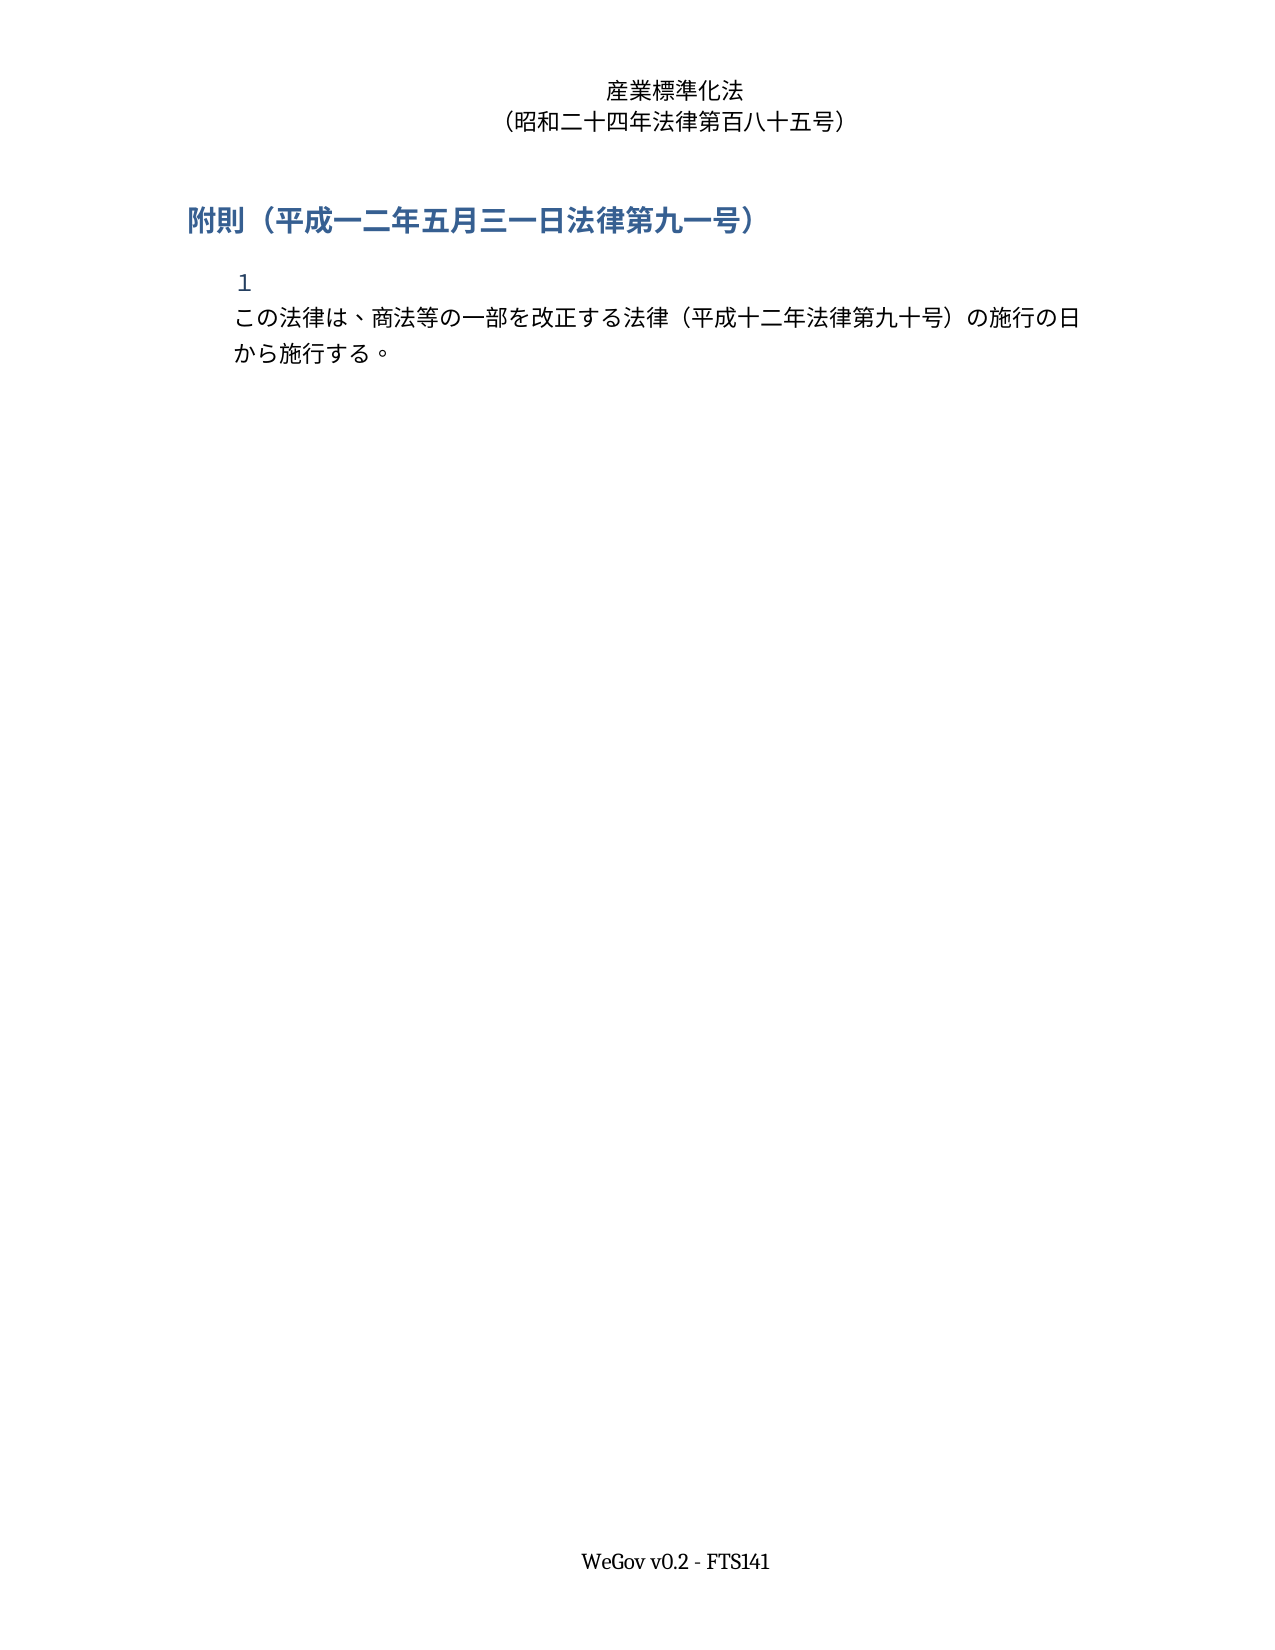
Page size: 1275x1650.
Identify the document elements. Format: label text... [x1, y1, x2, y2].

subtitle １ [233, 266, 1087, 298]
text この法律は、商法等の一部を改正する法律（平成十二年法律第九十号）の施行の日から施行する。 [233, 302, 1087, 369]
subtitle 附則（平成一二年五月三一日法律第九一号） [187, 200, 1087, 240]
